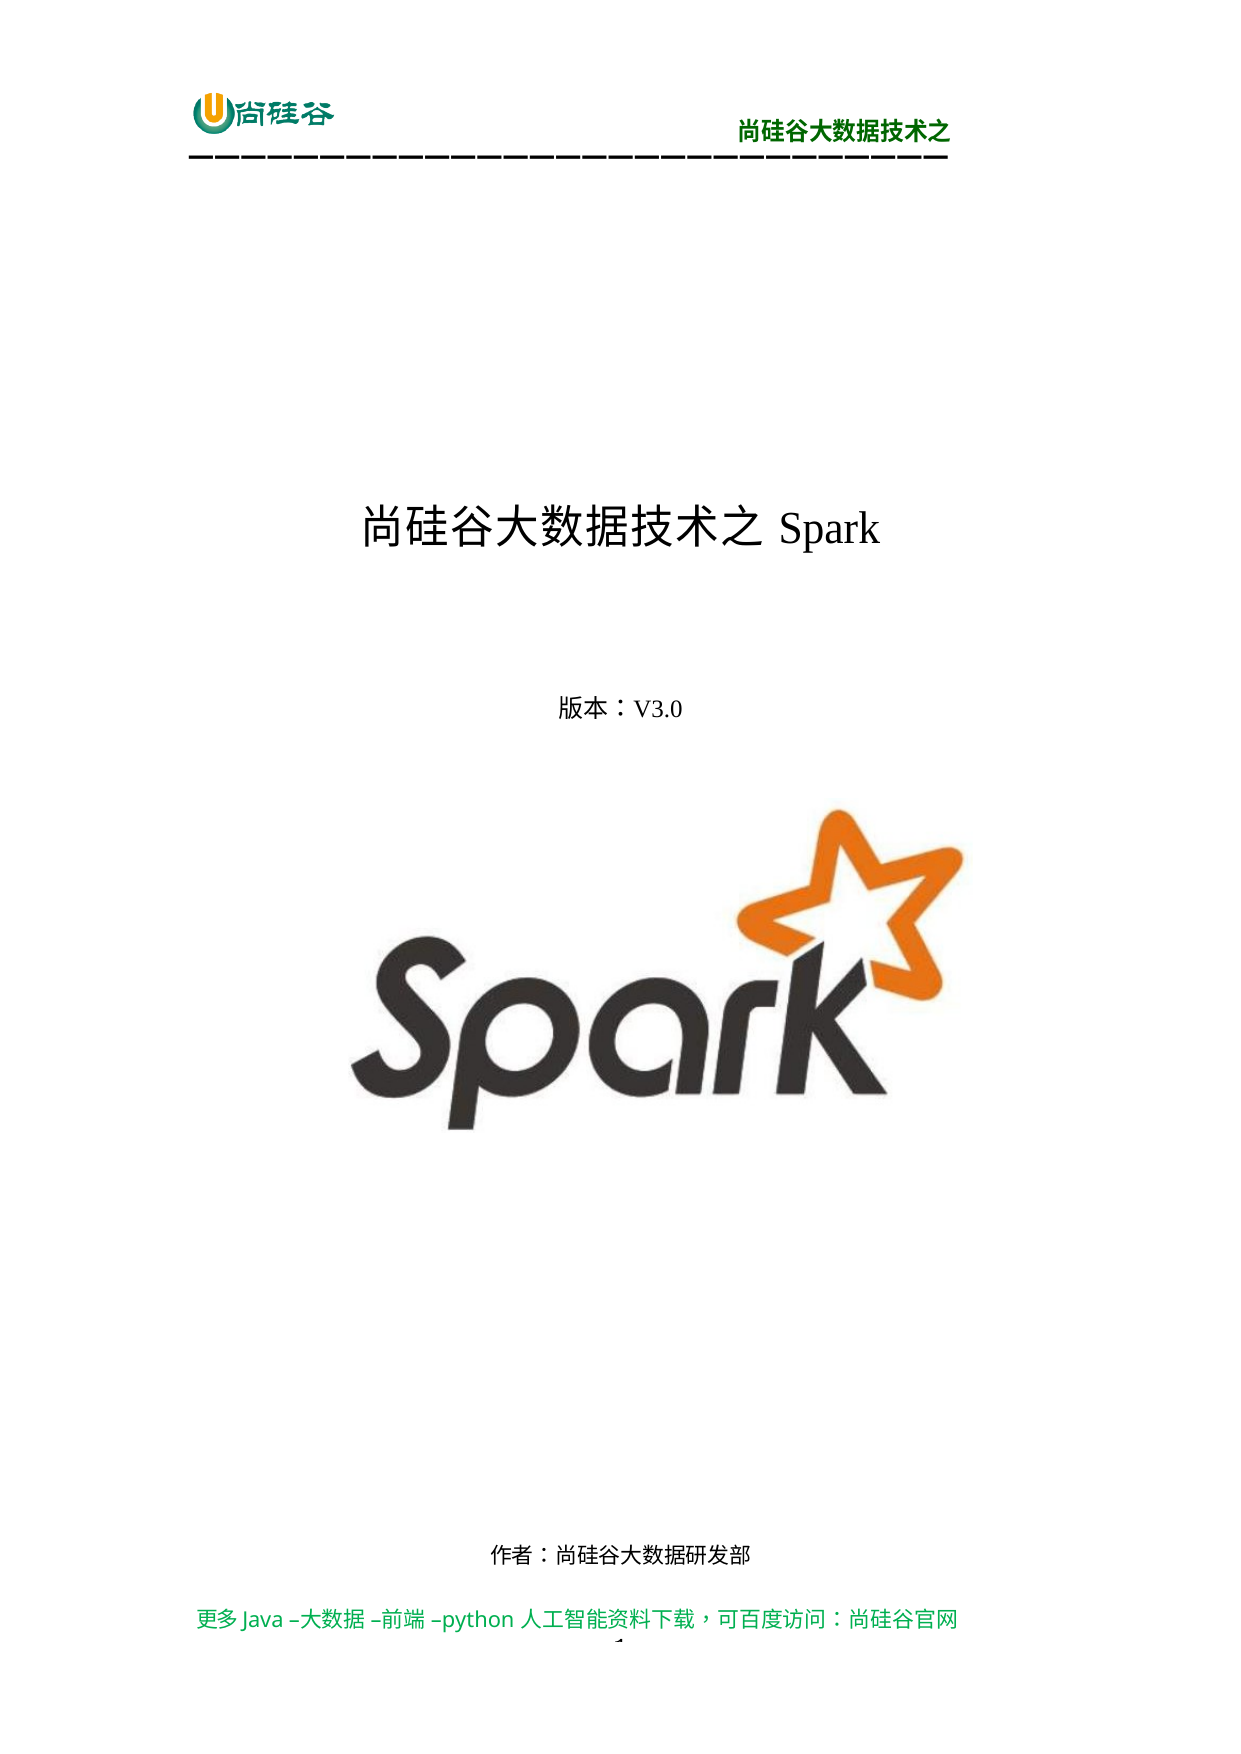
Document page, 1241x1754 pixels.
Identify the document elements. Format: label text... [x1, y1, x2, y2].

picture [187, 88, 338, 138]
text 版本：V3.0 [284, 691, 957, 724]
picture [348, 798, 973, 1133]
title 尚硅谷大数据技术之 Spark [353, 495, 887, 557]
text 作者：尚硅谷大数据研发部 [284, 1540, 957, 1570]
